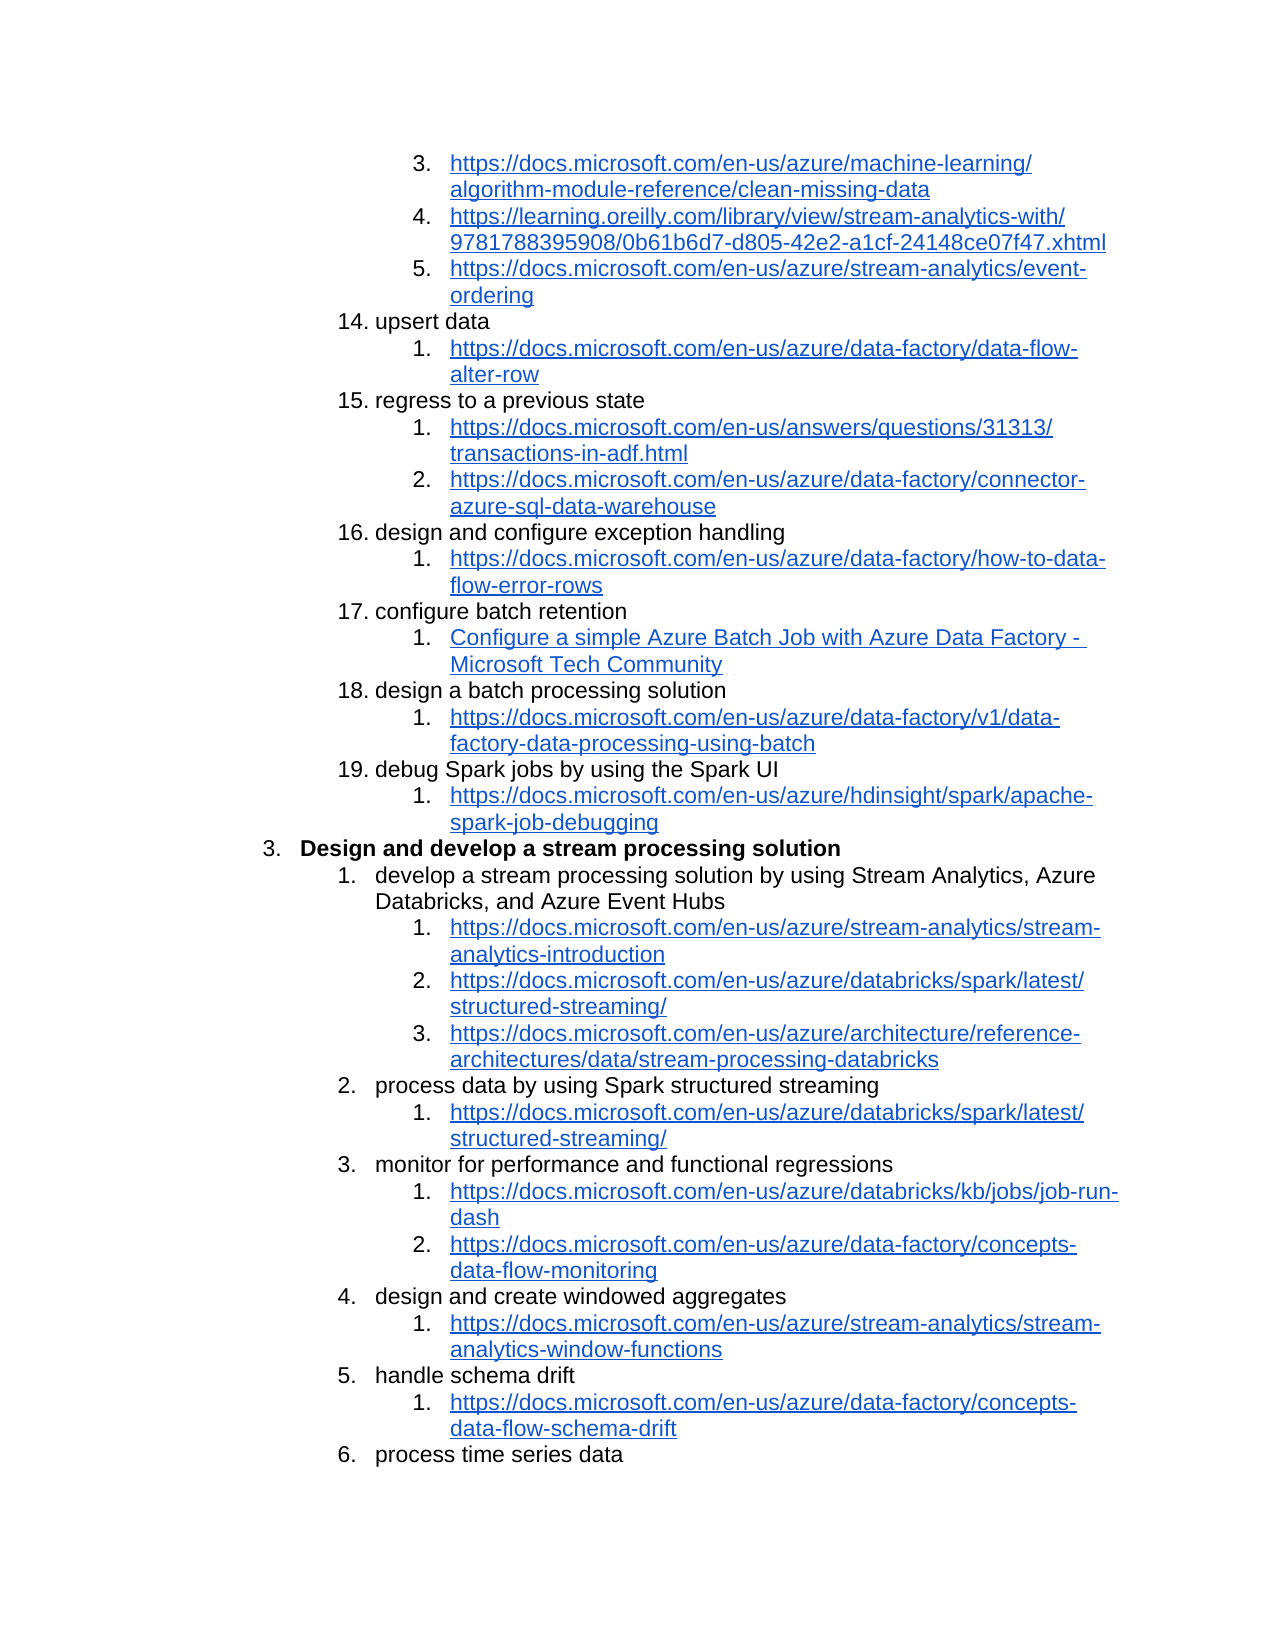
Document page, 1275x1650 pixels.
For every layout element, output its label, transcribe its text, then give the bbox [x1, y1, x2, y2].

list https://docs.microsoft.com/en-us/azure/stream-analytics/stream-analytics-window-functions [412, 1309, 1125, 1362]
list https://docs.microsoft.com/en-us/azure/architecture/reference-architectures/data/stream-processing-databricks [412, 1020, 1125, 1072]
list develop a stream processing solution by using Stream Analytics, Azure Databricks, and Azure Event Hubs [337, 862, 1125, 914]
list configure batch retention [337, 598, 1125, 624]
list https://docs.microsoft.com/en-us/azure/stream-analytics/event-ordering [412, 255, 1125, 308]
list https://docs.microsoft.com/en-us/azure/machine-learning/algorithm-module-reference/clean-missing-data [412, 150, 1125, 203]
list https://docs.microsoft.com/en-us/azure/data-factory/concepts-data-flow-monitoring [412, 1231, 1125, 1283]
list https://docs.microsoft.com/en-us/azure/databricks/spark/latest/structured-streaming/ [412, 967, 1125, 1020]
list handle schema drift [337, 1362, 1125, 1389]
list upsert data [337, 308, 1125, 334]
list design and configure exception handling [337, 519, 1125, 545]
list https://docs.microsoft.com/en-us/azure/data-factory/how-to-data-flow-error-rows [412, 545, 1125, 598]
list https://docs.microsoft.com/en-us/azure/data-factory/v1/data-factory-data-processing-using-batch [412, 703, 1125, 756]
list https://docs.microsoft.com/en-us/azure/databricks/kb/jobs/job-run-dash [412, 1178, 1125, 1231]
list process time series data [337, 1441, 1125, 1468]
list https://docs.microsoft.com/en-us/azure/hdinsight/spark/apache-spark-job-debugging [412, 782, 1125, 835]
list https://docs.microsoft.com/en-us/azure/databricks/spark/latest/structured-streaming/ [412, 1099, 1125, 1151]
list process data by using Spark structured streaming [337, 1072, 1125, 1099]
list design and create windowed aggregates [337, 1283, 1125, 1309]
list https://docs.microsoft.com/en-us/azure/data-factory/data-flow-alter-row [412, 334, 1125, 387]
list https://docs.microsoft.com/en-us/azure/stream-analytics/stream-analytics-introduction [412, 914, 1125, 967]
list debug Spark jobs by using the Spark UI [337, 756, 1125, 782]
list design a batch processing solution [337, 677, 1125, 703]
list https://docs.microsoft.com/en-us/azure/data-factory/concepts-data-flow-schema-drift [412, 1389, 1125, 1441]
list https://learning.oreilly.com/library/view/stream-analytics-with/9781788395908/0b61b6d7-d805-42e2-a1cf-24148ce07f47.xhtml [412, 203, 1125, 255]
list https://docs.microsoft.com/en-us/azure/data-factory/connector-azure-sql-data-warehouse [412, 466, 1125, 519]
list Configure a simple Azure Batch Job with Azure Data Factory - Microsoft Tech Community [412, 624, 1125, 677]
list https://docs.microsoft.com/en-us/answers/questions/31313/transactions-in-adf.html [412, 413, 1125, 466]
list monitor for performance and functional regressions [337, 1151, 1125, 1178]
list regress to a previous state [337, 387, 1125, 413]
list Design and develop a stream processing solution [262, 835, 1125, 862]
